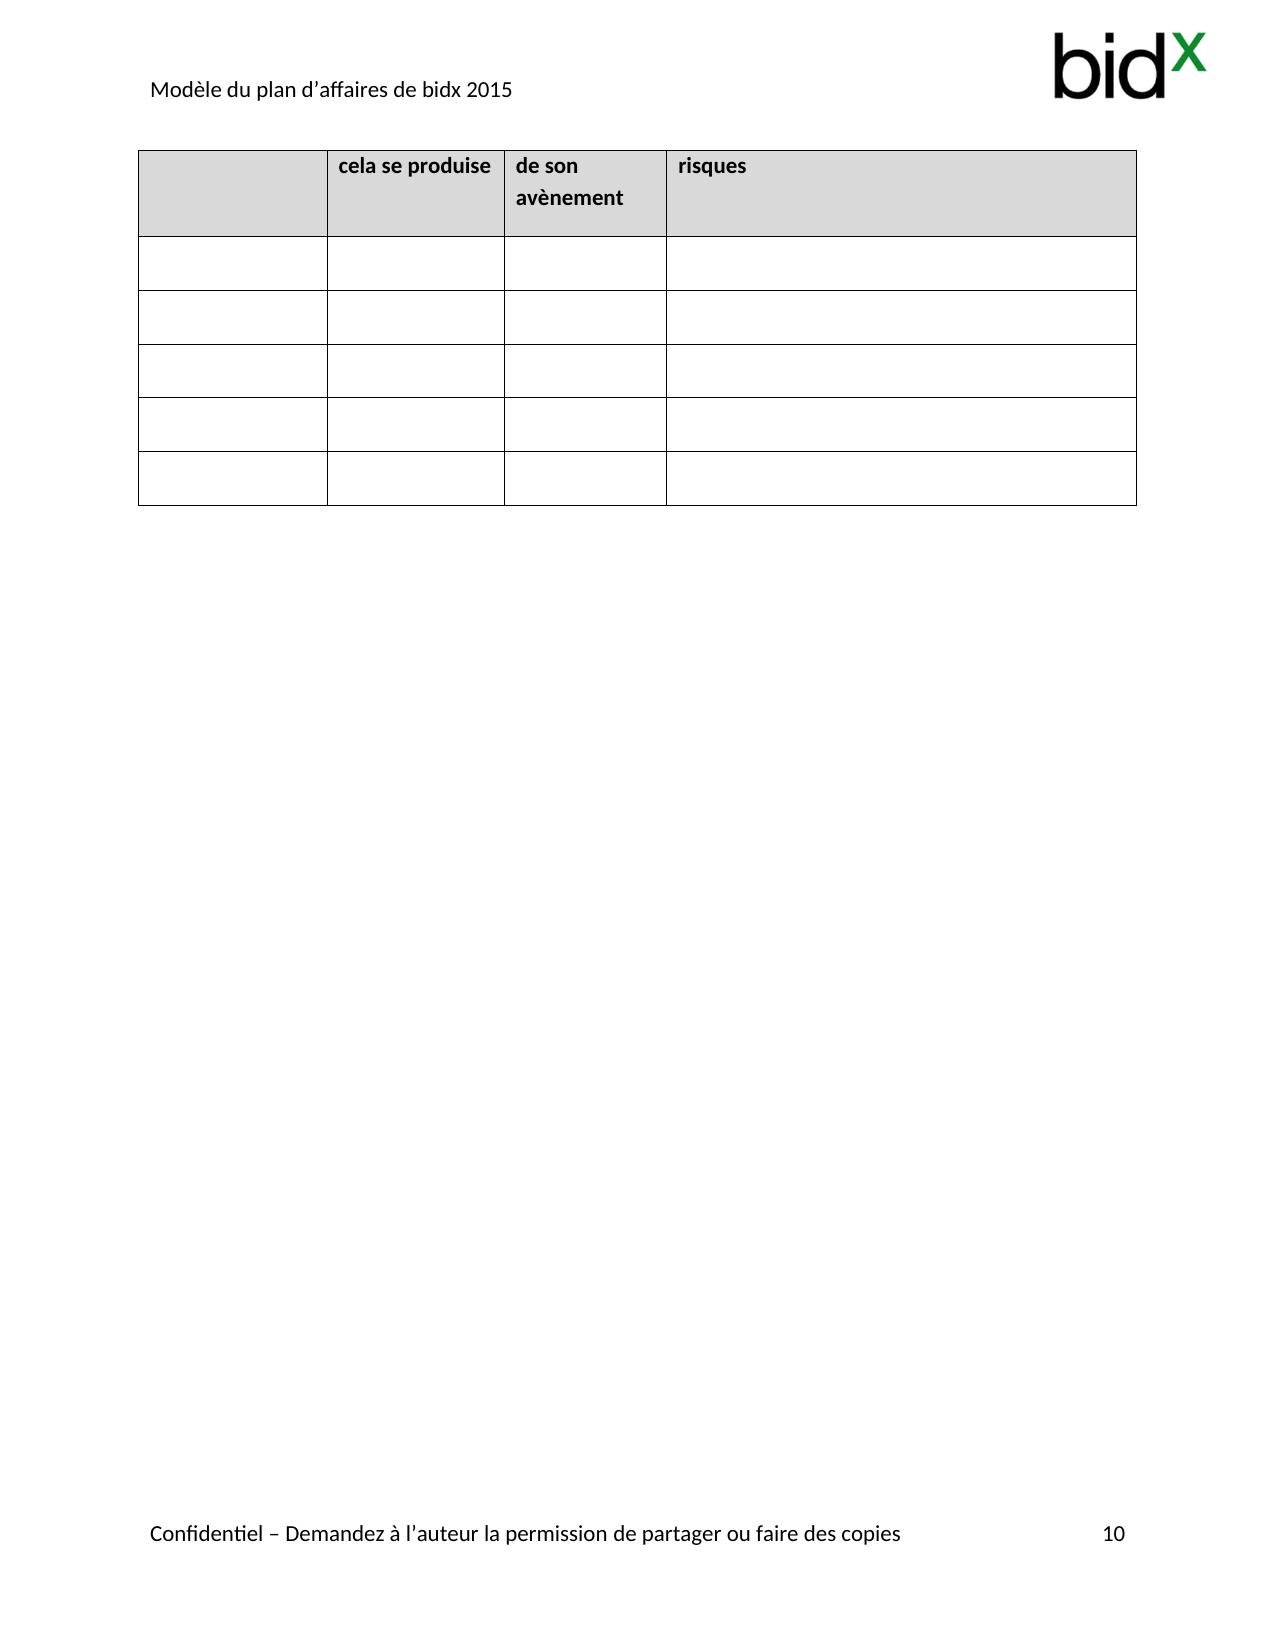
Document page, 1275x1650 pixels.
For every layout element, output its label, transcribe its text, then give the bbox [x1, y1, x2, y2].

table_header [505, 151, 666, 236]
picture [1048, 17, 1215, 108]
table_cell [328, 398, 504, 451]
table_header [667, 151, 1136, 236]
table_cell [139, 291, 327, 343]
table_cell [505, 291, 666, 343]
table_cell [139, 345, 327, 397]
table_cell [328, 237, 504, 290]
table_cell [667, 345, 1136, 397]
table_cell [328, 452, 504, 505]
table_cell [139, 398, 327, 451]
table_cell [328, 291, 504, 343]
table_cell [505, 237, 666, 290]
table_cell [667, 452, 1136, 505]
table_cell [667, 237, 1136, 290]
table_cell [328, 345, 504, 397]
table_cell [667, 291, 1136, 343]
table_cell [505, 345, 666, 397]
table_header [328, 151, 504, 236]
table_cell [505, 398, 666, 451]
table_header Risque [139, 151, 327, 236]
table_cell [139, 237, 327, 290]
table_cell [505, 452, 666, 505]
table_cell [139, 452, 327, 505]
table_cell [667, 398, 1136, 451]
